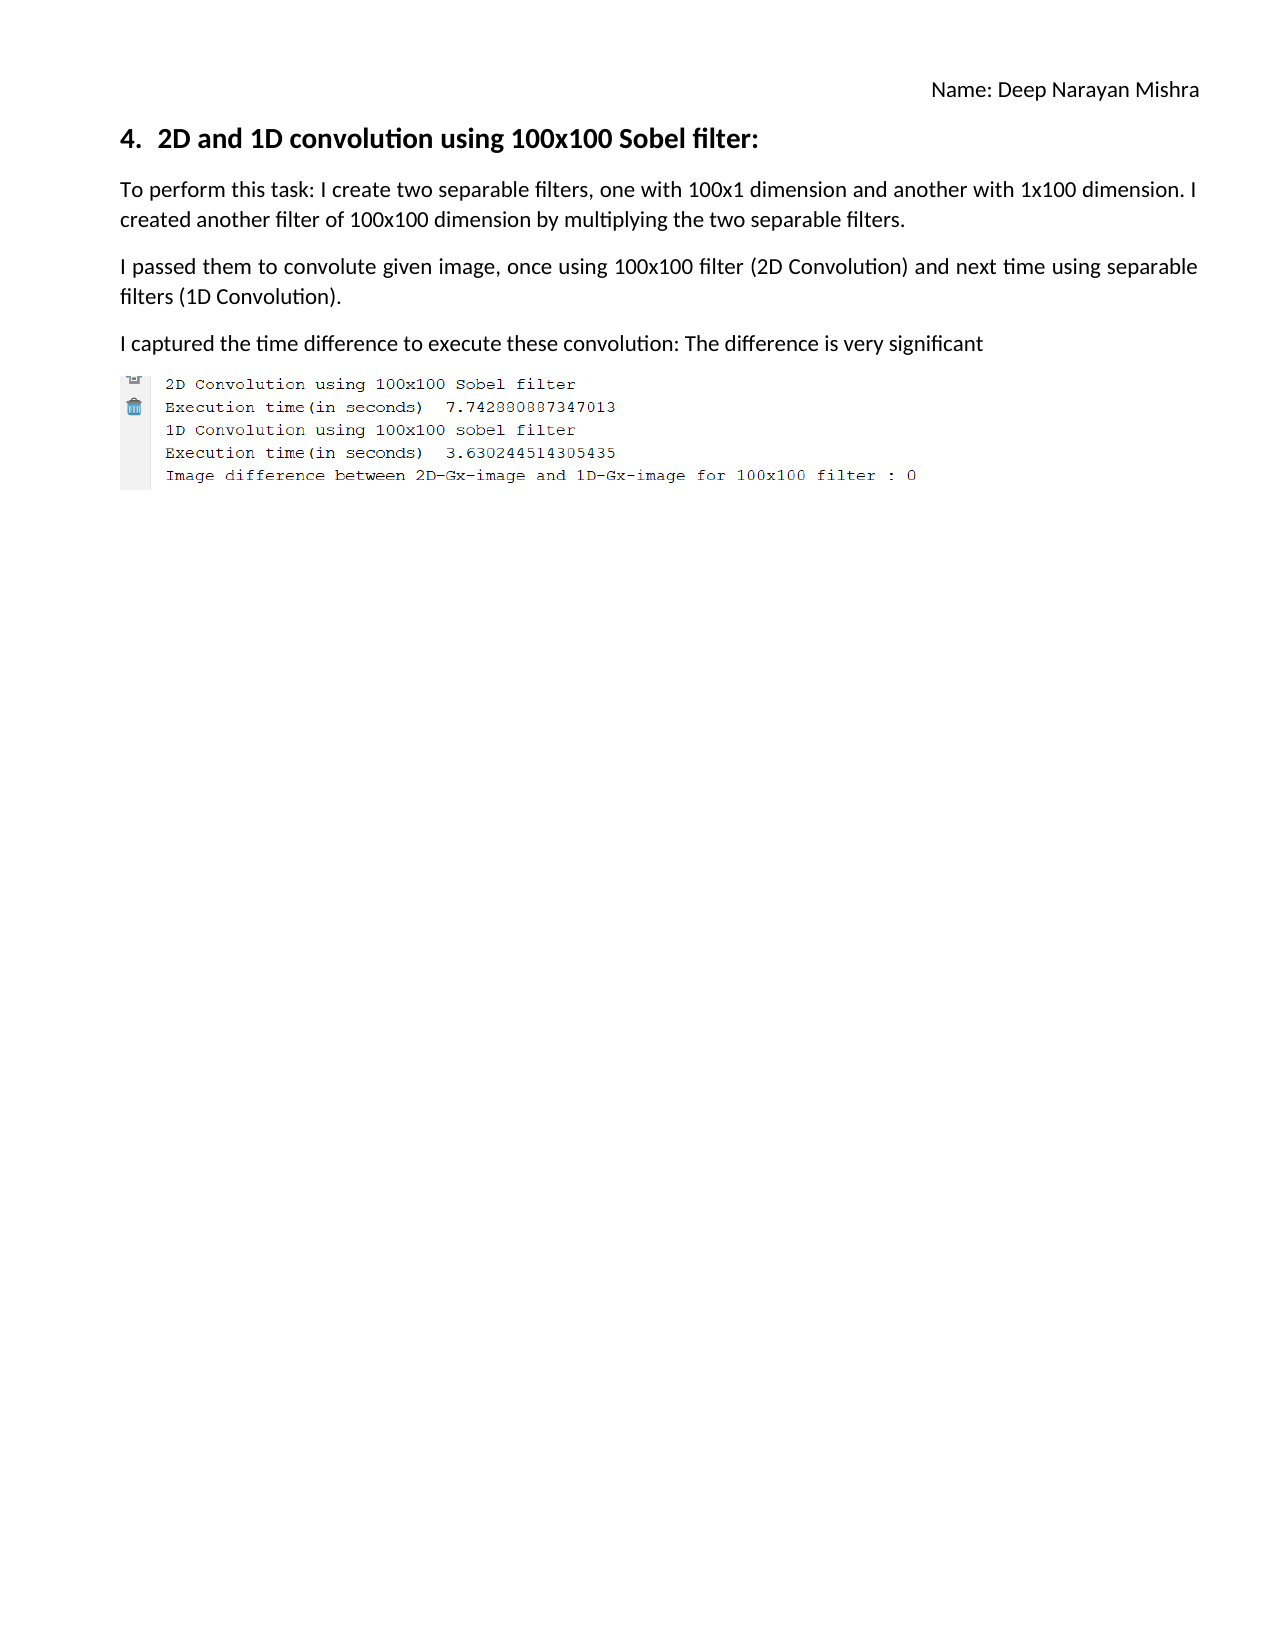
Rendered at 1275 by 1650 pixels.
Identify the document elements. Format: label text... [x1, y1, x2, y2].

list 2D and 1D convolution using 100x100 Sobel filter: [120, 120, 1200, 156]
text To perform this task: I create two separable filters, one with 100x1 dimension and another with 1x100 dimension. I created another filter of 100x100 dimension by multiplying the two separable filters. [120, 175, 1200, 233]
text I captured the time difference to execute these convolution: The difference is very significant [120, 329, 1200, 357]
text I passed them to convolute given image, once using 100x100 filter (2D Convolution) and next time using separable filters (1D Convolution). [120, 252, 1200, 310]
picture [120, 376, 977, 490]
